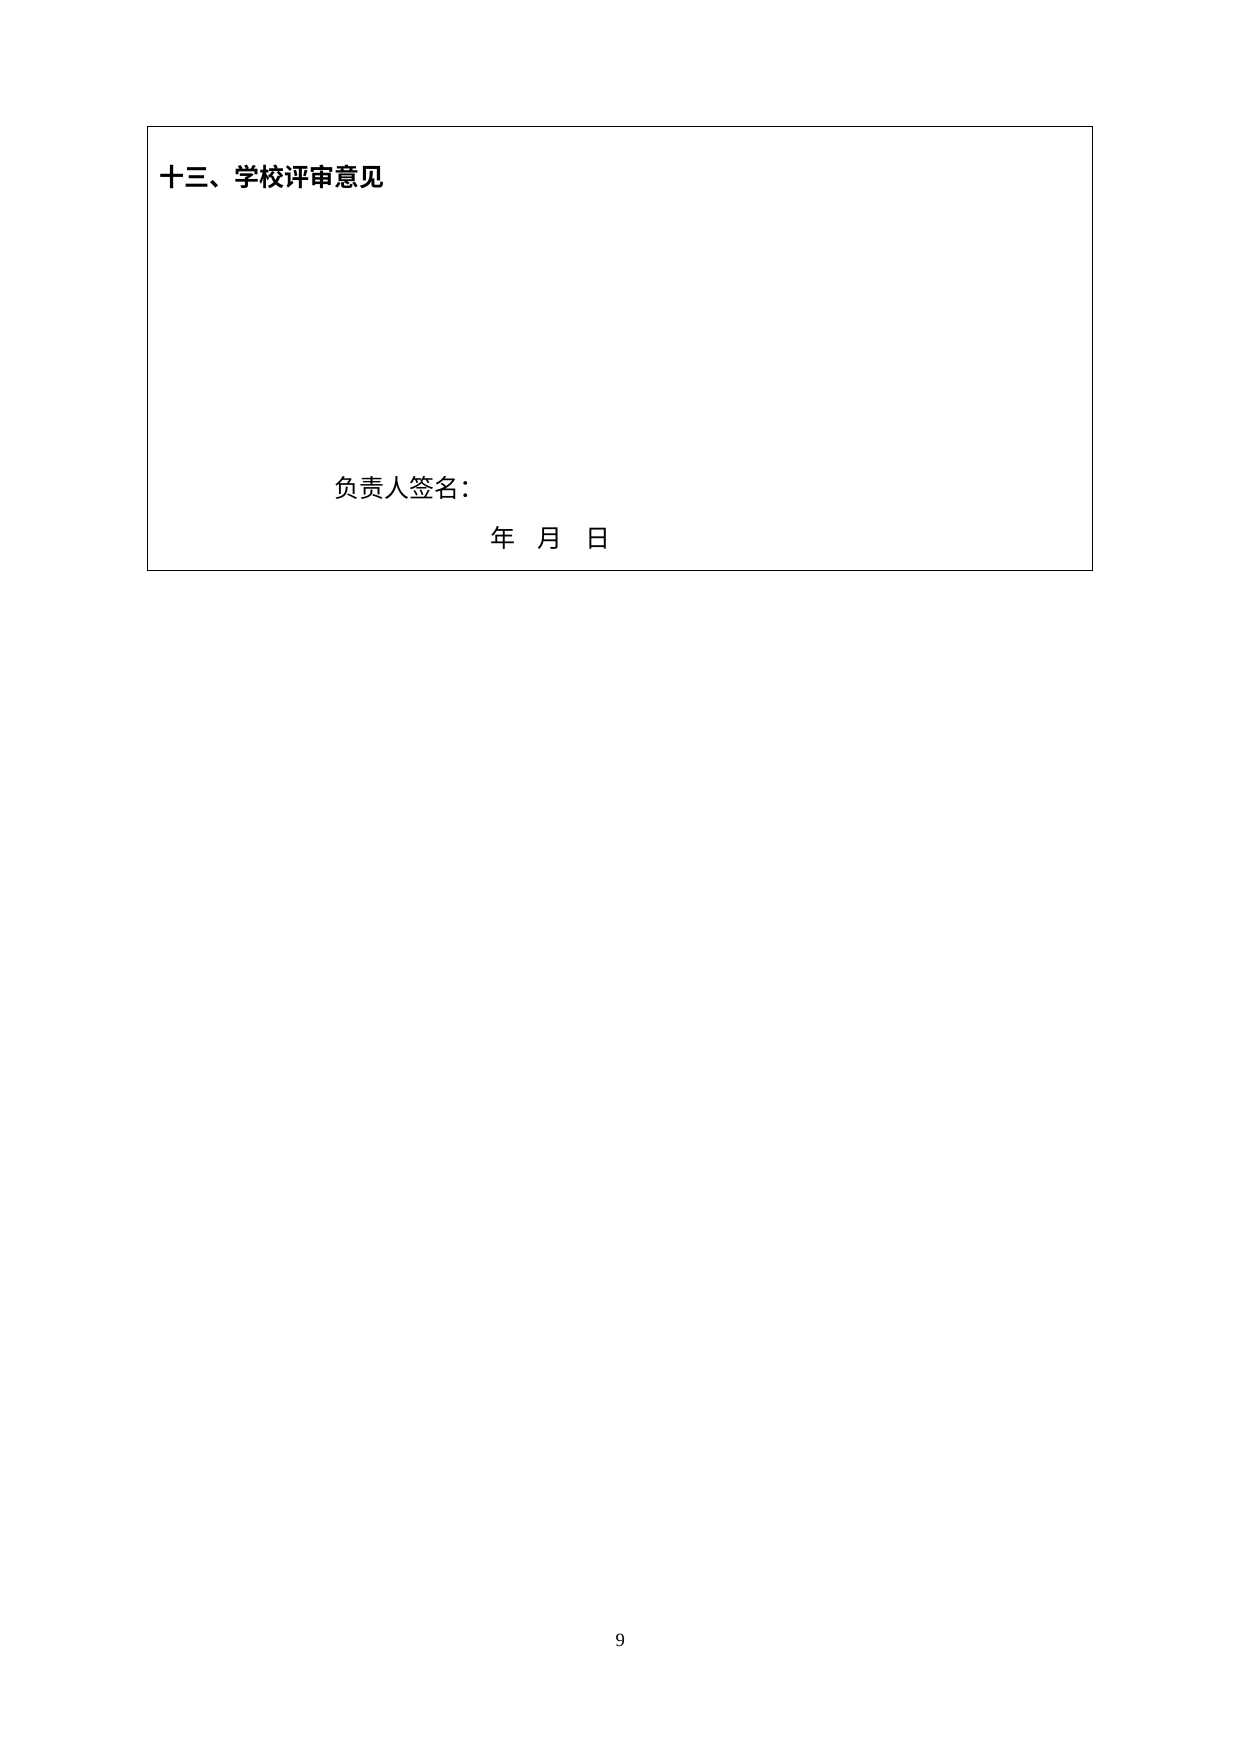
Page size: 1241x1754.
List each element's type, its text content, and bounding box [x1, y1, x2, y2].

table_cell 十三、学校评审意见 负责人签名： 年 月 日 [148, 127, 1092, 569]
